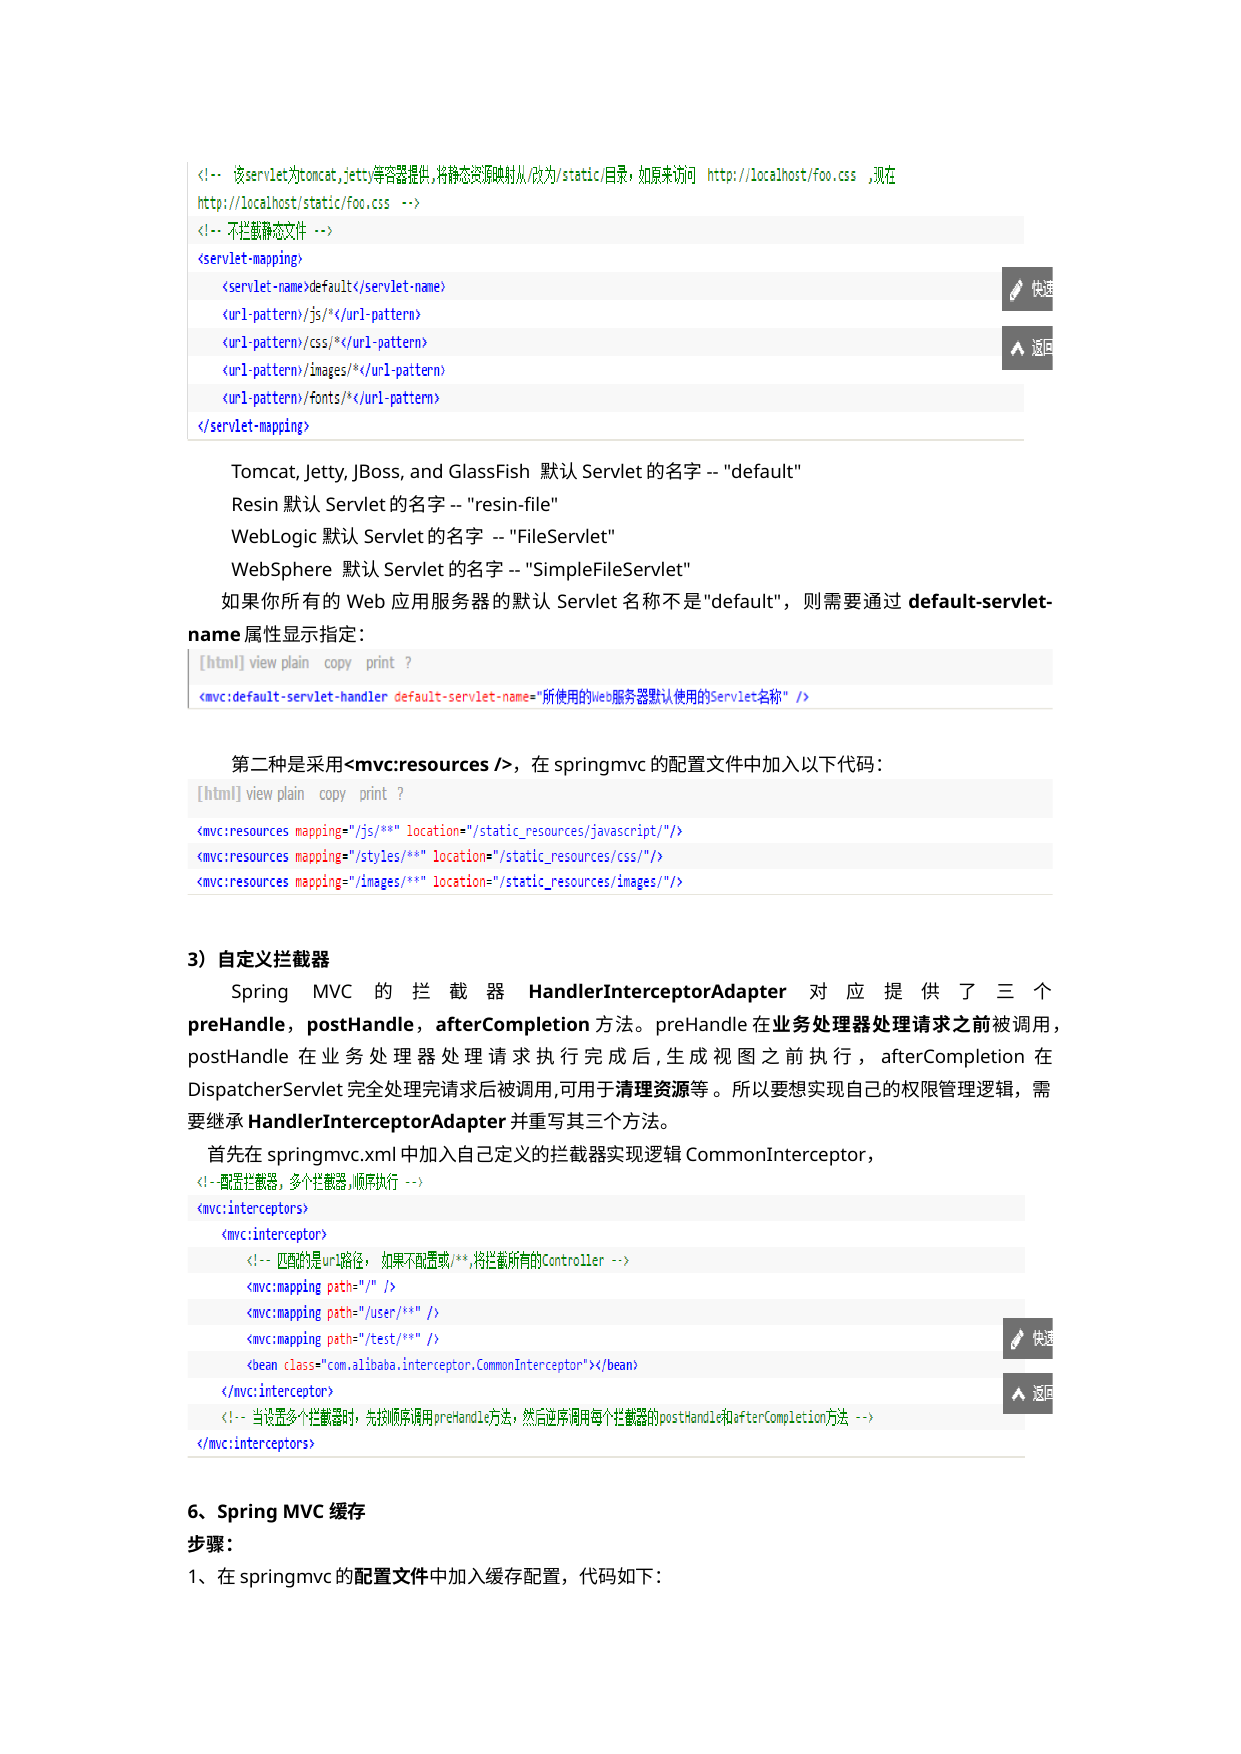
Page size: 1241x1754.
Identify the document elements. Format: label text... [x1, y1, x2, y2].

text 如果你所有的Web应用服务器的默认Servlet名称不是"default"，则需要通过default-servlet-name属性显示指定： [187, 584, 1053, 649]
picture [187, 779, 1053, 900]
text Tomcat, Jetty, JBoss, and GlassFish 默认 Servlet的名字 -- "default" [187, 454, 1053, 487]
text 6、Spring MVC 缓存 [187, 1494, 1053, 1527]
text 第二种是采用<mvc:resources />，在springmvc的配置文件中加入以下代码： [187, 747, 1053, 779]
text WebLogic 默认 Servlet的名字 -- "FileServlet" [187, 519, 1053, 552]
text 1、在springmvc的配置文件中加入缓存配置，代码如下： [187, 1559, 1053, 1592]
picture [187, 162, 1053, 443]
text 3）自定义拦截器 [187, 942, 1053, 974]
picture [187, 1169, 1053, 1458]
text Resin 默认 Servlet的名字 -- "resin-file" [187, 487, 1053, 519]
text 首先在springmvc.xml中加入自己定义的拦截器实现逻辑CommonInterceptor， [187, 1137, 1053, 1169]
text Spring MVC的拦截器HandlerInterceptorAdapter对应提供了三个preHandle，postHandle，afterCompletion方法。preHandle在业务处理器处理请求之前被调用，postHandle在业务处理器处理请求执行完成后,生成视图之前执行，afterCompletion在DispatcherServlet完全处理完请求后被调用,可用于清理资源等 。所以要想实现自己的权限管理逻辑，需要继承HandlerInterceptorAdapter并重写其三个方法。 [187, 974, 1053, 1137]
text 步骤： [187, 1527, 1053, 1559]
text WebSphere 默认 Servlet的名字 -- "SimpleFileServlet" [187, 552, 1053, 584]
picture [187, 649, 1053, 712]
